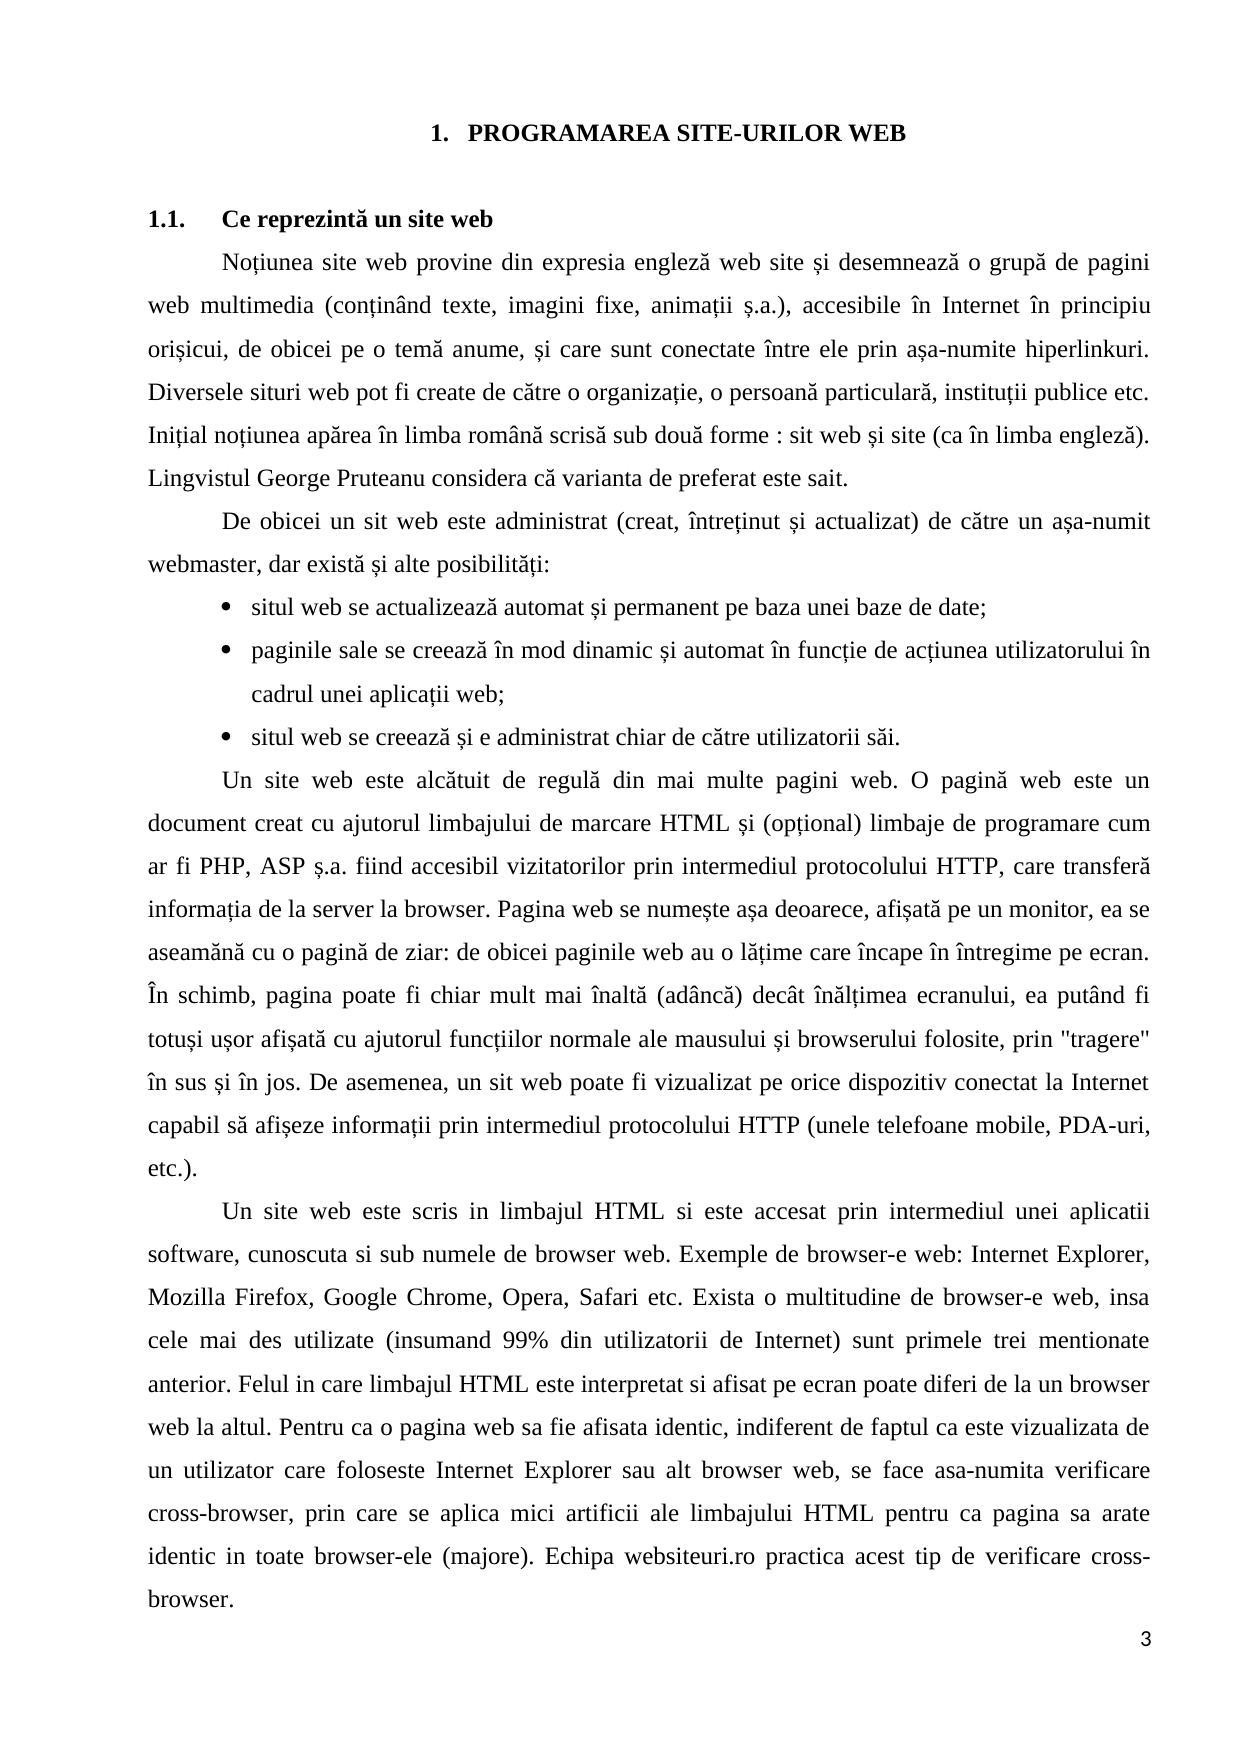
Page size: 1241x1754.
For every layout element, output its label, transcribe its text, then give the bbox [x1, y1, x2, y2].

list Ce reprezintă un site web [148, 204, 1152, 233]
list situl web se creează și e administrat chiar de către utilizatorii săi. [222, 722, 1152, 751]
text Un site web este alcătuit de regulă din mai multe pagini web. O pagină web este un document creat cu ajutorul limbajului de marcare HTML și (opțional) limbaje de programare cum ar fi PHP, ASP ș.a. fiind accesibil vizitatorilor prin intermediul protocolului HTTP, care transferă informația de la server la browser. Pagina web se numește așa deoarece, afișată pe un monitor, ea se aseamănă cu o pagină de ziar: de obicei paginile web au o lățime care încape în întregime pe ecran. În schimb, pagina poate fi chiar mult mai înaltă (adâncă) decât înălțimea ecranului, ea putând fi totuși ușor afișată cu ajutorul funcțiilor normale ale mausului și browserului folosite, prin "tragere" în sus și în jos. De asemenea, un sit web poate fi vizualizat pe orice dispozitiv conectat la Internet capabil să afișeze informații prin intermediul protocolului HTTP (unele telefoane mobile, PDA-uri, etc.). [148, 765, 1152, 1182]
text Un site web este scris in limbajul HTML si este accesat prin intermediul unei aplicatii software, cunoscuta si sub numele de browser web. Exemple de browser-e web: Internet Explorer, Mozilla Firefox, Google Chrome, Opera, Safari etc. Exista o multitudine de browser-e web, insa cele mai des utilizate (insumand 99% din utilizatorii de Internet) sunt primele trei mentionate anterior. Felul in care limbajul HTML este interpretat si afisat pe ecran poate diferi de la un browser web la altul. Pentru ca o pagina web sa fie afisata identic, indiferent de faptul ca este vizualizata de un utilizator care foloseste Internet Explorer sau alt browser web, se face asa-numita verificare cross-browser, prin care se aplica mici artificii ale limbajului HTML pentru ca pagina sa arate identic in toate browser-ele (majore). Echipa websiteuri.ro practica acest tip de verificare cross-browser. [148, 1196, 1152, 1613]
text De obicei un sit web este administrat (creat, întreținut și actualizat) de către un așa-numit webmaster, dar există și alte posibilități: [148, 506, 1152, 578]
text Noțiunea site web provine din expresia engleză web site și desemnează o grupă de pagini web multimedia (conținând texte, imagini fixe, animații ș.a.), accesibile în Internet în principiu orișicui, de obicei pe o temă anume, și care sunt conectate între ele prin așa-numite hiperlinkuri. Diversele situri web pot fi create de către o organizație, o persoană particulară, instituții publice etc. Inițial noțiunea apărea în limba română scrisă sub două forme : sit web și site (ca în limba engleză). Lingvistul George Pruteanu considera că varianta de preferat este sait. [148, 247, 1152, 492]
list paginile sale se creează în mod dinamic și automat în funcție de acțiunea utilizatorului în cadrul unei aplicații web; [222, 636, 1152, 707]
list situl web se actualizează automat și permanent pe baza unei baze de date; [222, 592, 1152, 621]
list PROGRAMAREA SITE-URILOR WEB [185, 118, 1152, 147]
